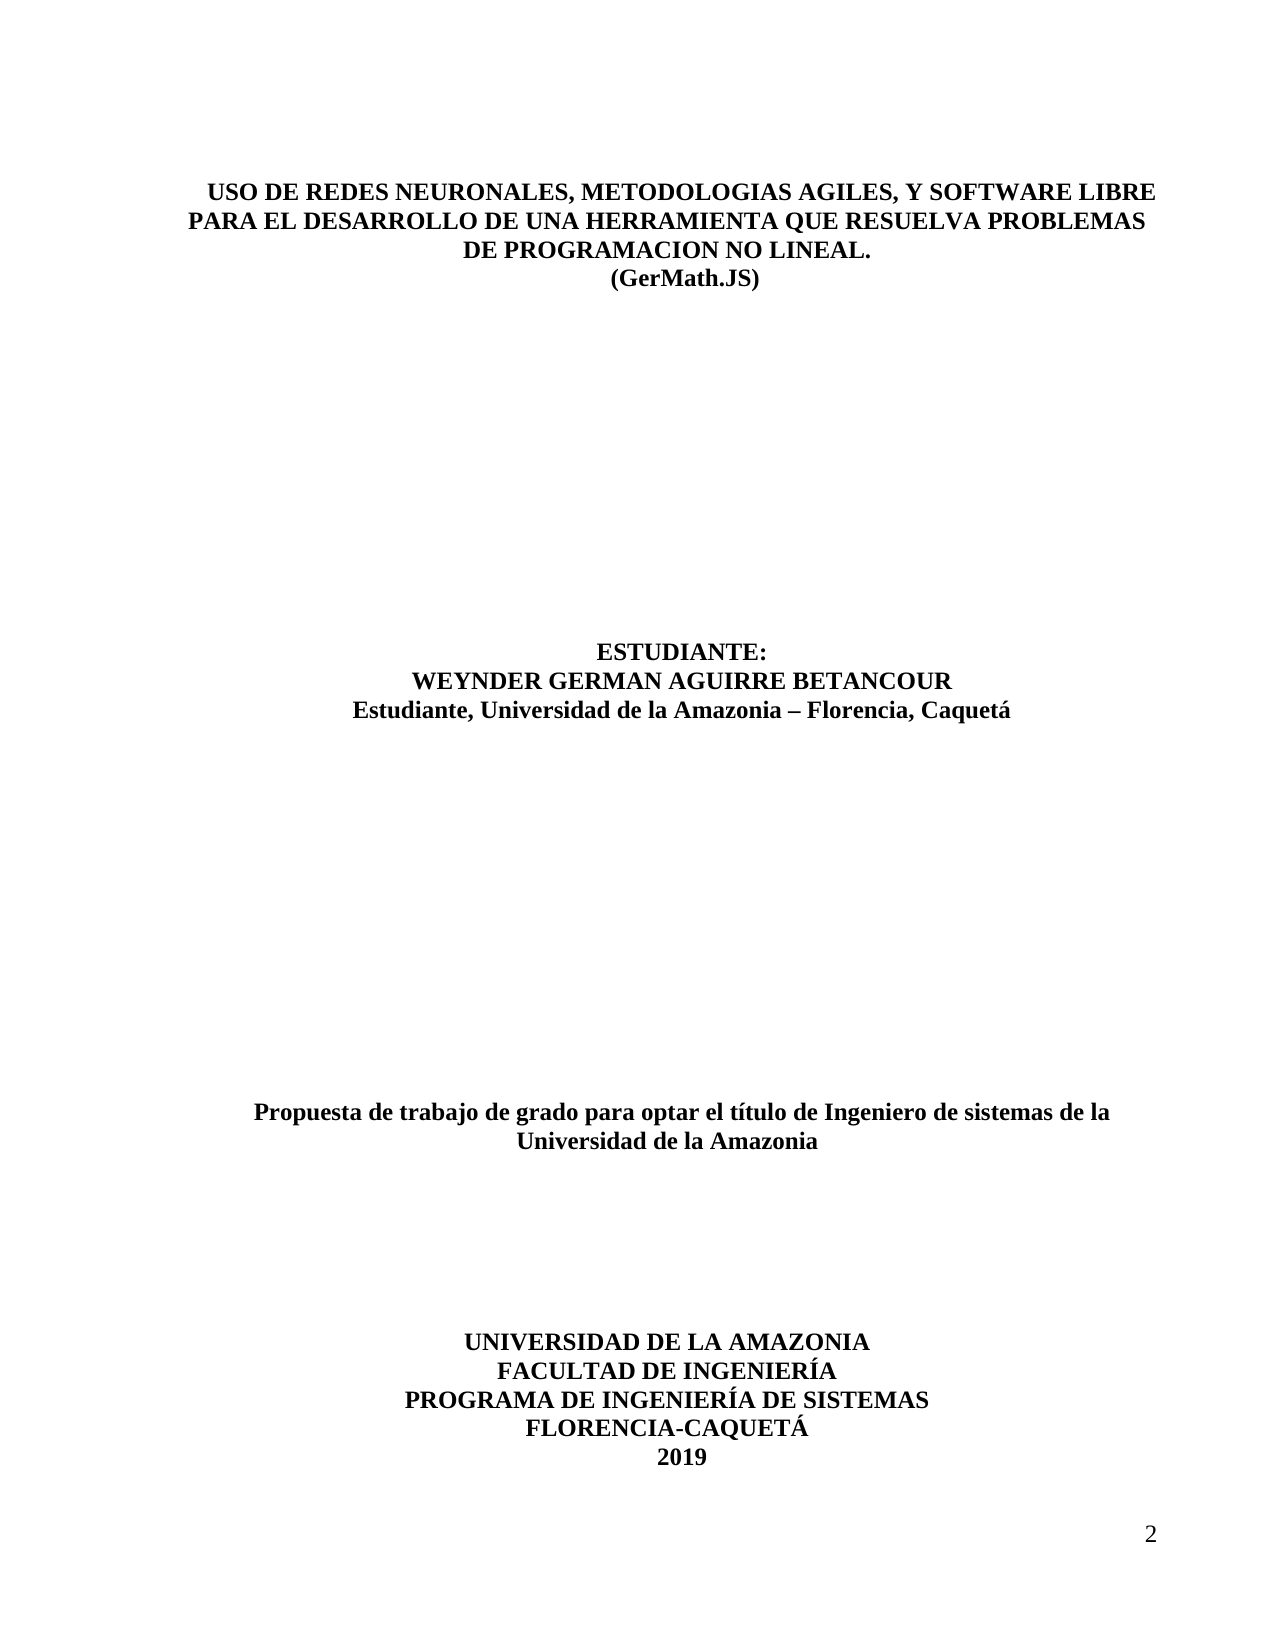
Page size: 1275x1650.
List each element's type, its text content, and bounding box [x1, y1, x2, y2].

text USO DE REDES NEURONALES, METODOLOGIAS AGILES, Y SOFTWARE LIBRE PARA EL DESARROLLO DE UNA HERRAMIENTA QUE RESUELVA PROBLEMAS DE PROGRAMACION NO LINEAL. [177, 177, 1157, 263]
text FACULTAD DE INGENIERÍA [177, 1356, 1157, 1385]
text (GerMath.JS) [177, 263, 1157, 292]
text UNIVERSIDAD DE LA AMAZONIA [177, 1327, 1157, 1356]
text Estudiante, Universidad de la Amazonia – Florencia, Caquetá [177, 695, 1157, 723]
text WEYNDER GERMAN AGUIRRE BETANCOUR [177, 666, 1157, 695]
text Propuesta de trabajo de grado para optar el título de Ingeniero de sistemas de la Universidad de la Amazonia [177, 1097, 1157, 1155]
text PROGRAMA DE INGENIERÍA DE SISTEMAS [177, 1385, 1157, 1413]
text FLORENCIA-CAQUETÁ [177, 1413, 1157, 1442]
text 2019 [177, 1442, 1157, 1471]
text ESTUDIANTE: [177, 637, 1157, 666]
